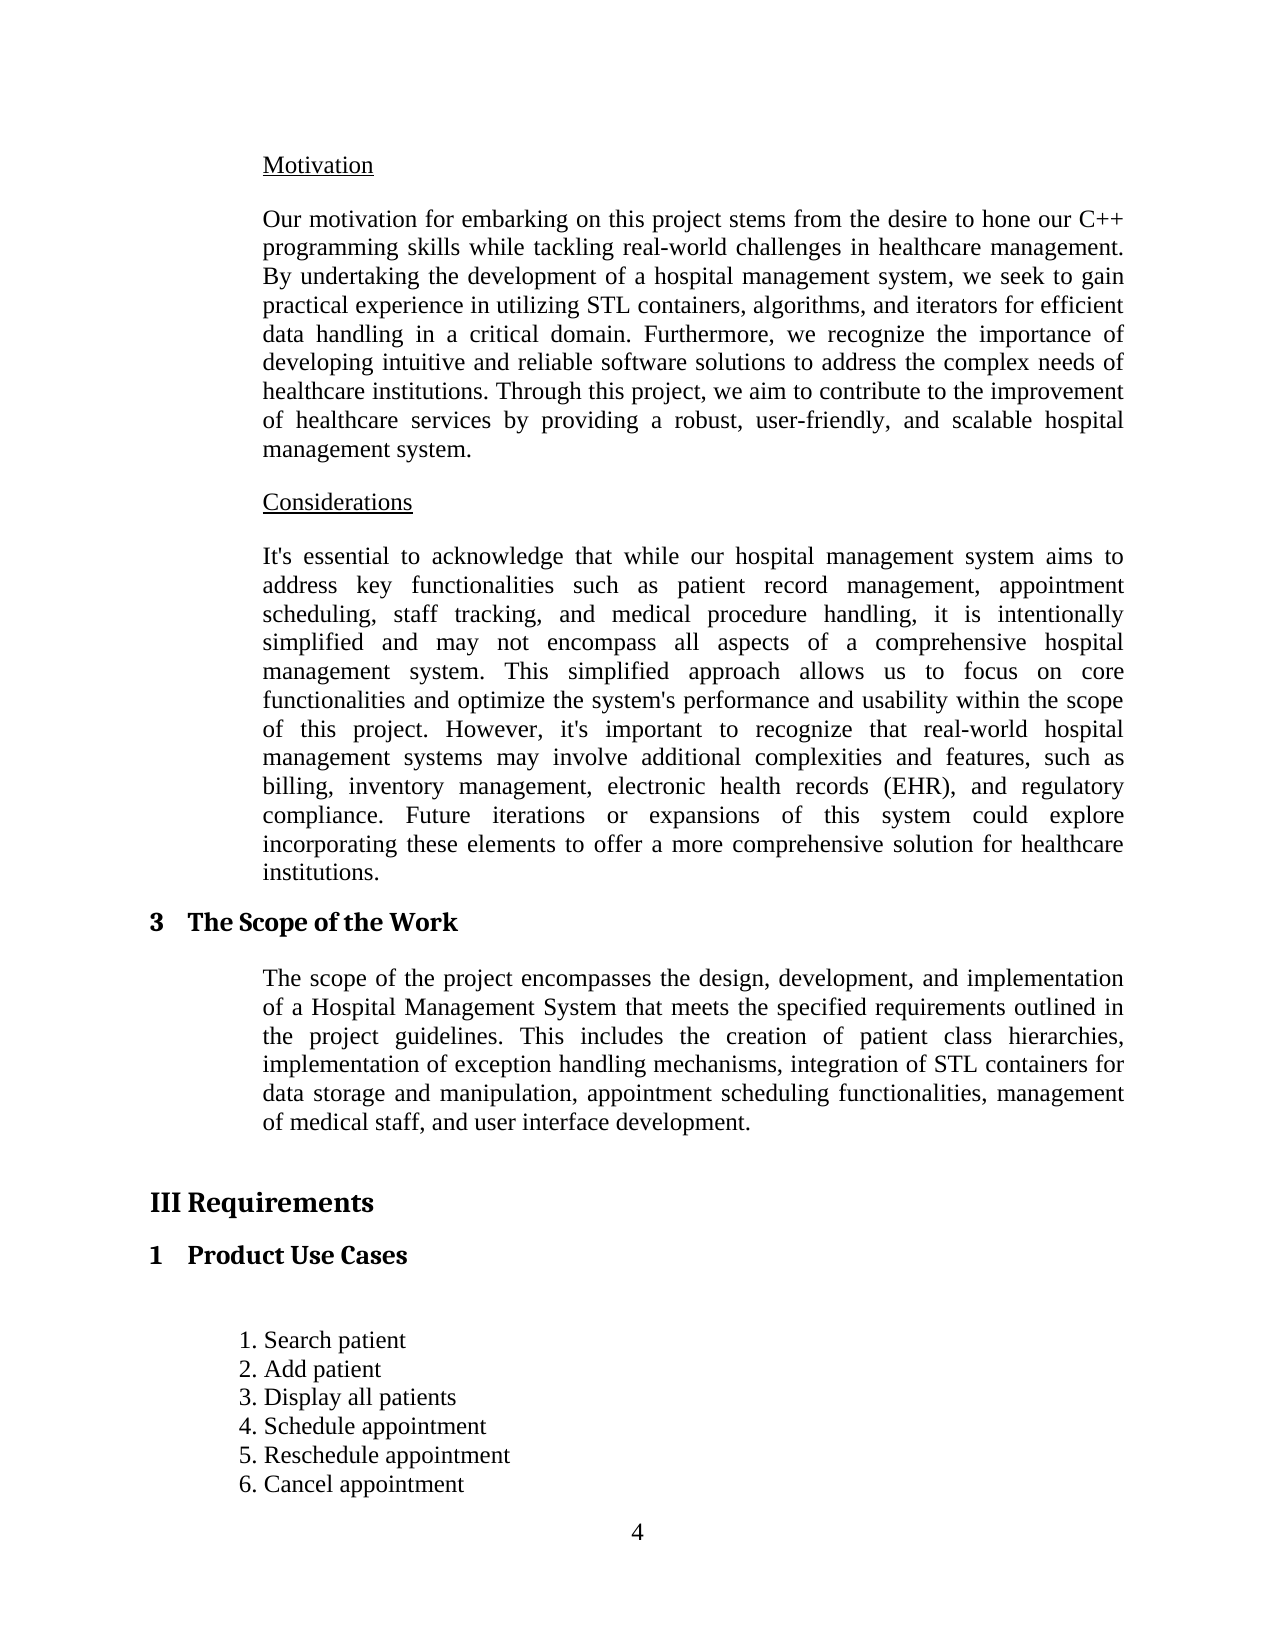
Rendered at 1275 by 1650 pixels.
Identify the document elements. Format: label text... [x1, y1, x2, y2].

subtitle Product Use Cases [150, 1240, 1125, 1271]
text 6. Cancel appointment [239, 1469, 1125, 1497]
text 5. Reschedule appointment [239, 1440, 1125, 1469]
text 3. Display all patients [239, 1382, 1125, 1411]
text It's essential to acknowledge that while our hospital management system aims to address key functionalities such as patient record management, appointment scheduling, staff tracking, and medical procedure handling, it is intentionally simplified and may not encompass all aspects of a comprehensive hospital management system. This simplified approach allows us to focus on core functionalities and optimize the system's performance and usability within the scope of this project. However, it's important to recognize that real-world hospital management systems may involve additional complexities and features, such as billing, inventory management, electronic health records (EHR), and regulatory compliance. Future iterations or expansions of this system could explore incorporating these elements to offer a more comprehensive solution for healthcare institutions. [262, 541, 1125, 886]
text The scope of the project encompasses the design, development, and implementation of a Hospital Management System that meets the specified requirements outlined in the project guidelines. This includes the creation of patient class hierarchies, implementation of exception handling mechanisms, integration of STL containers for data storage and manipulation, appointment scheduling functionalities, management of medical staff, and user interface development. [262, 963, 1125, 1136]
text 2. Add patient [239, 1354, 1125, 1382]
subtitle Requirements [150, 1186, 1125, 1219]
subtitle The Scope of the Work [150, 907, 1125, 938]
text Considerations [262, 487, 1125, 516]
text 4. Schedule appointment [239, 1411, 1125, 1440]
text Our motivation for embarking on this project stems from the desire to hone our C++ programming skills while tackling real-world challenges in healthcare management. By undertaking the development of a hospital management system, we seek to gain practical experience in utilizing STL containers, algorithms, and iterators for efficient data handling in a critical domain. Furthermore, we recognize the importance of developing intuitive and reliable software solutions to address the complex needs of healthcare institutions. Through this project, we aim to contribute to the improvement of healthcare services by providing a robust, user-friendly, and scalable hospital management system. [262, 204, 1125, 462]
text Motivation [262, 150, 1125, 179]
text 1. Search patient [239, 1325, 1125, 1354]
